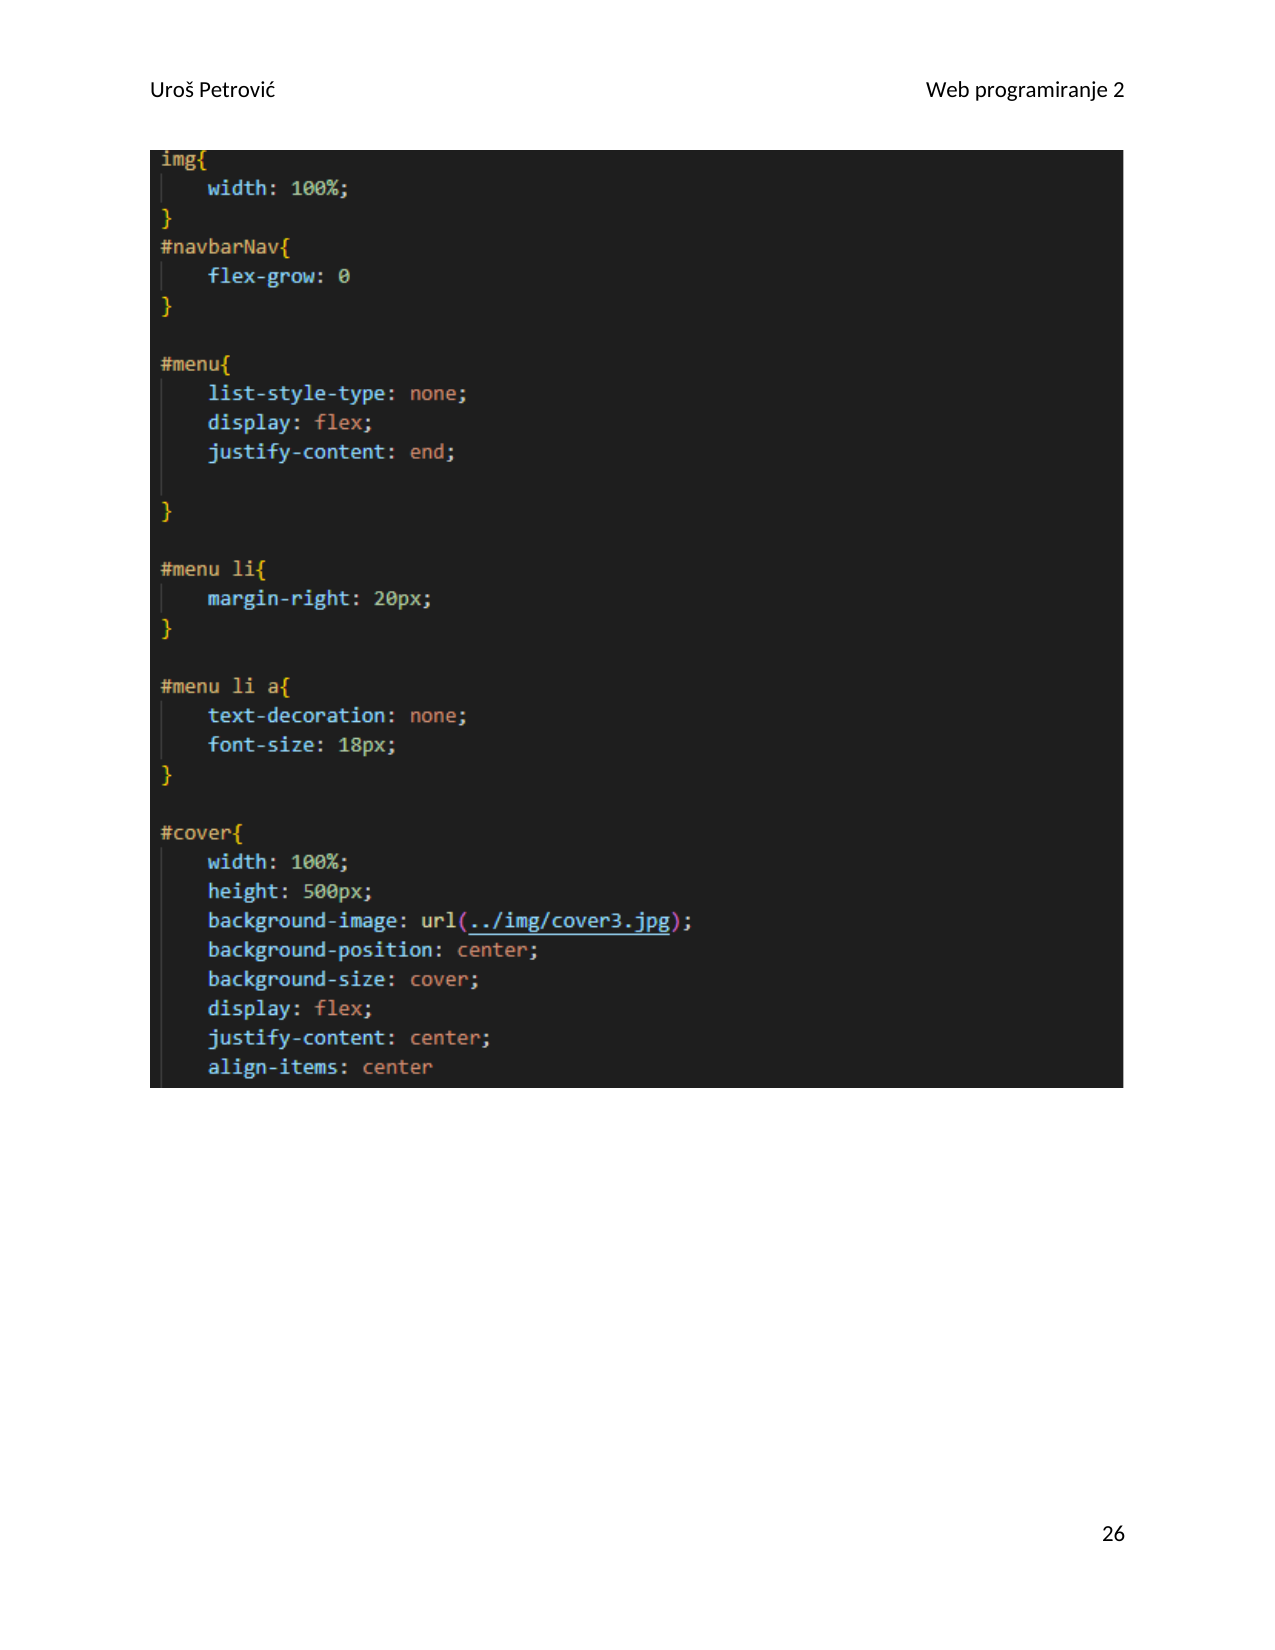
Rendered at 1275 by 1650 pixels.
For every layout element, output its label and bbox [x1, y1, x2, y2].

picture [150, 150, 1124, 1088]
